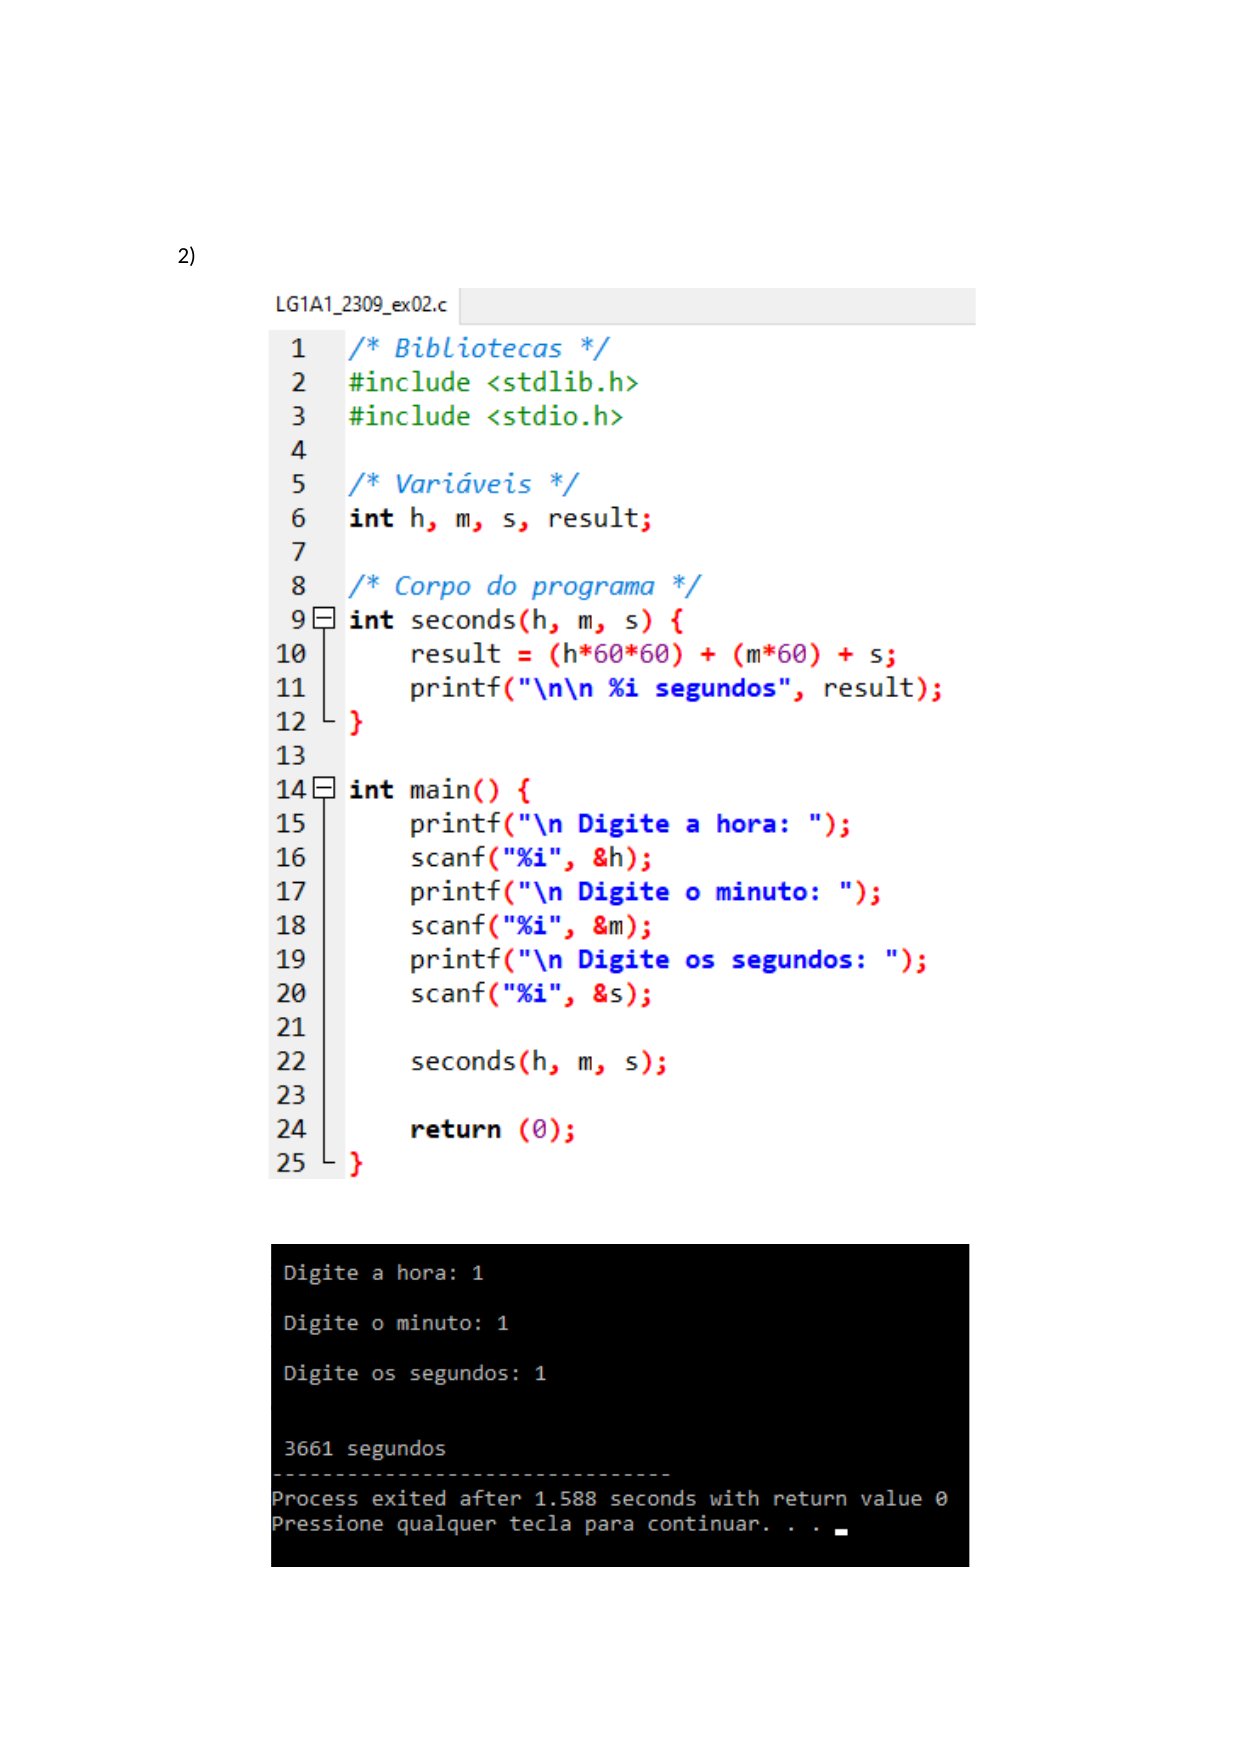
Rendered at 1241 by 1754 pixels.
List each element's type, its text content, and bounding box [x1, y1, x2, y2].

text 2) [177, 241, 1063, 269]
picture [271, 1244, 970, 1567]
picture [264, 288, 976, 1179]
